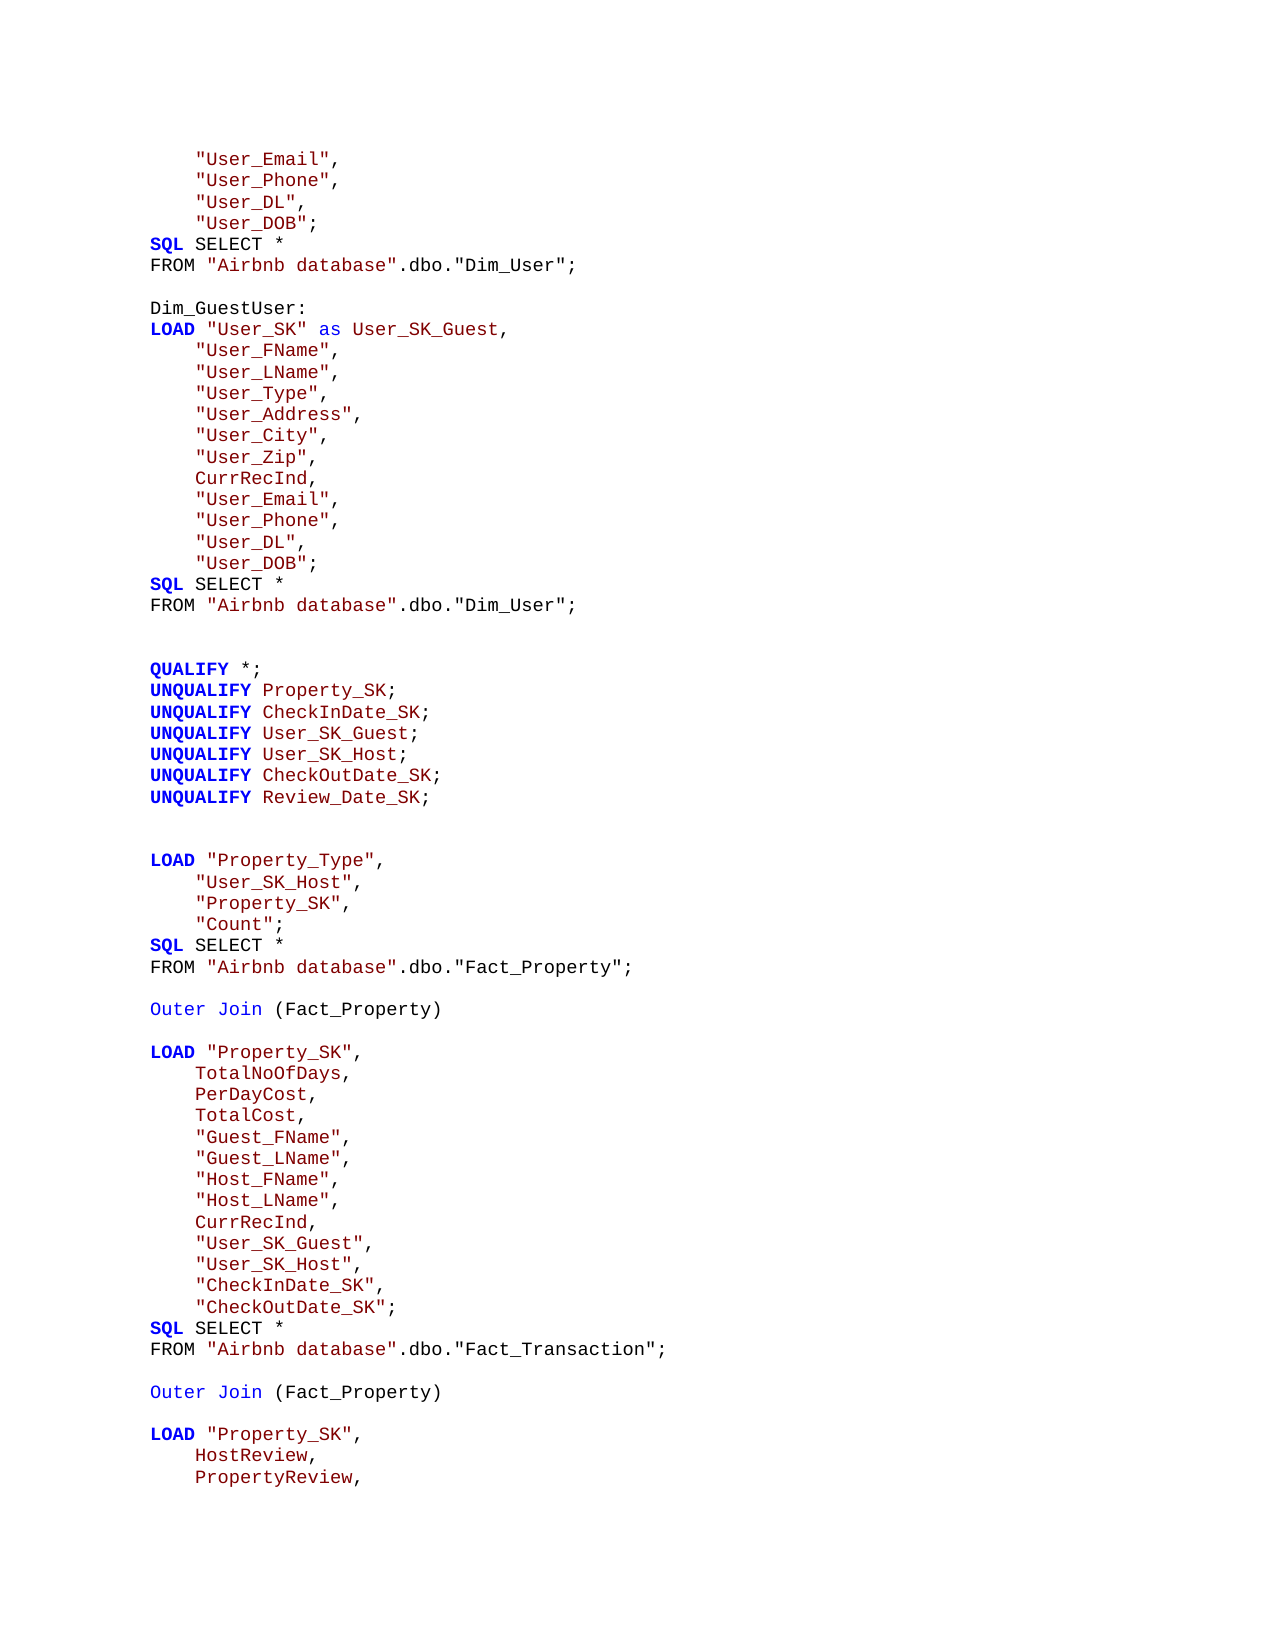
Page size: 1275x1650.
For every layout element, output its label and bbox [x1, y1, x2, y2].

text [150, 150, 1125, 1489]
